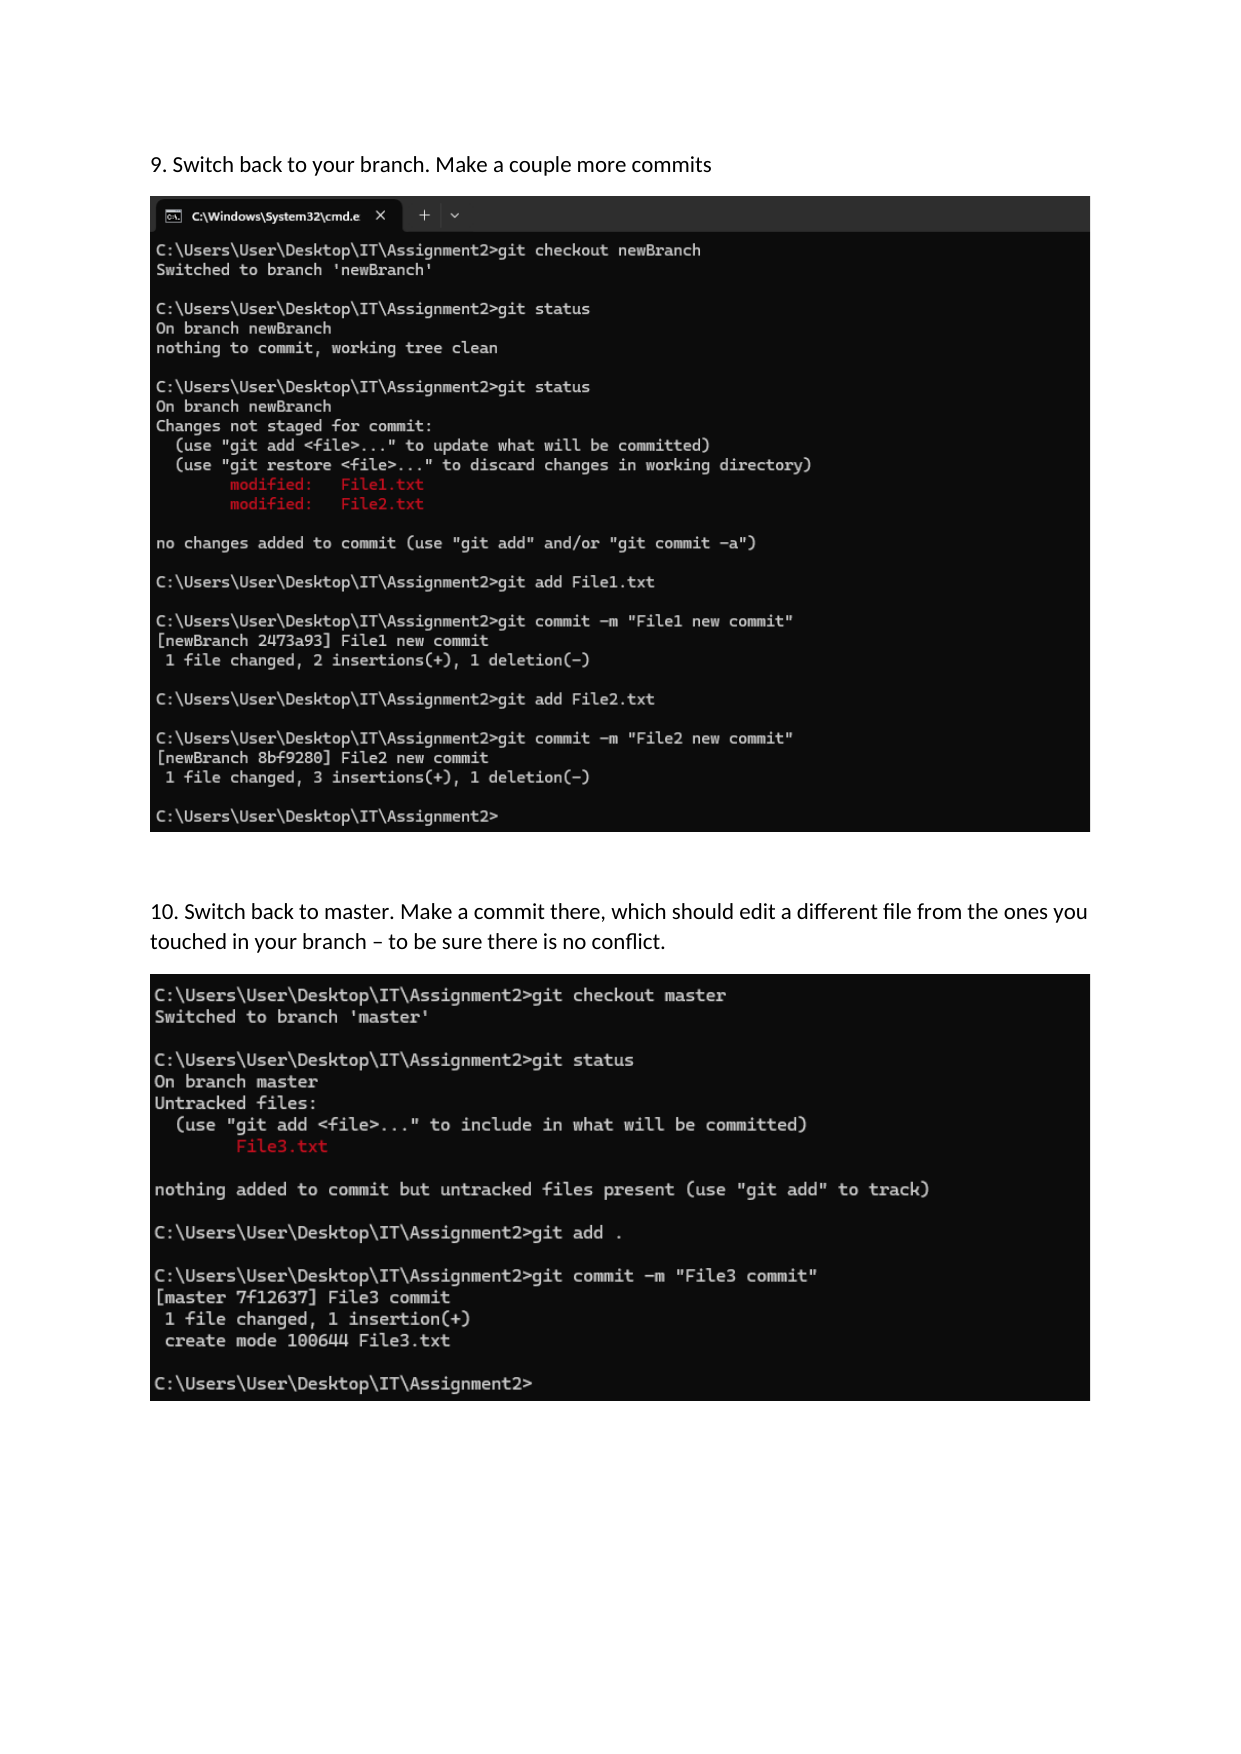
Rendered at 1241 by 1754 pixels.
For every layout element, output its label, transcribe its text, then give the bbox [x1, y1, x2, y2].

text 9. Switch back to your branch. Make a couple more commits [150, 150, 1090, 178]
picture [150, 196, 1091, 832]
text 10. Switch back to master. Make a commit there, which should edit a different file from the ones you touched in your branch – to be sure there is no conflict. [150, 897, 1090, 956]
picture [150, 974, 1091, 1401]
